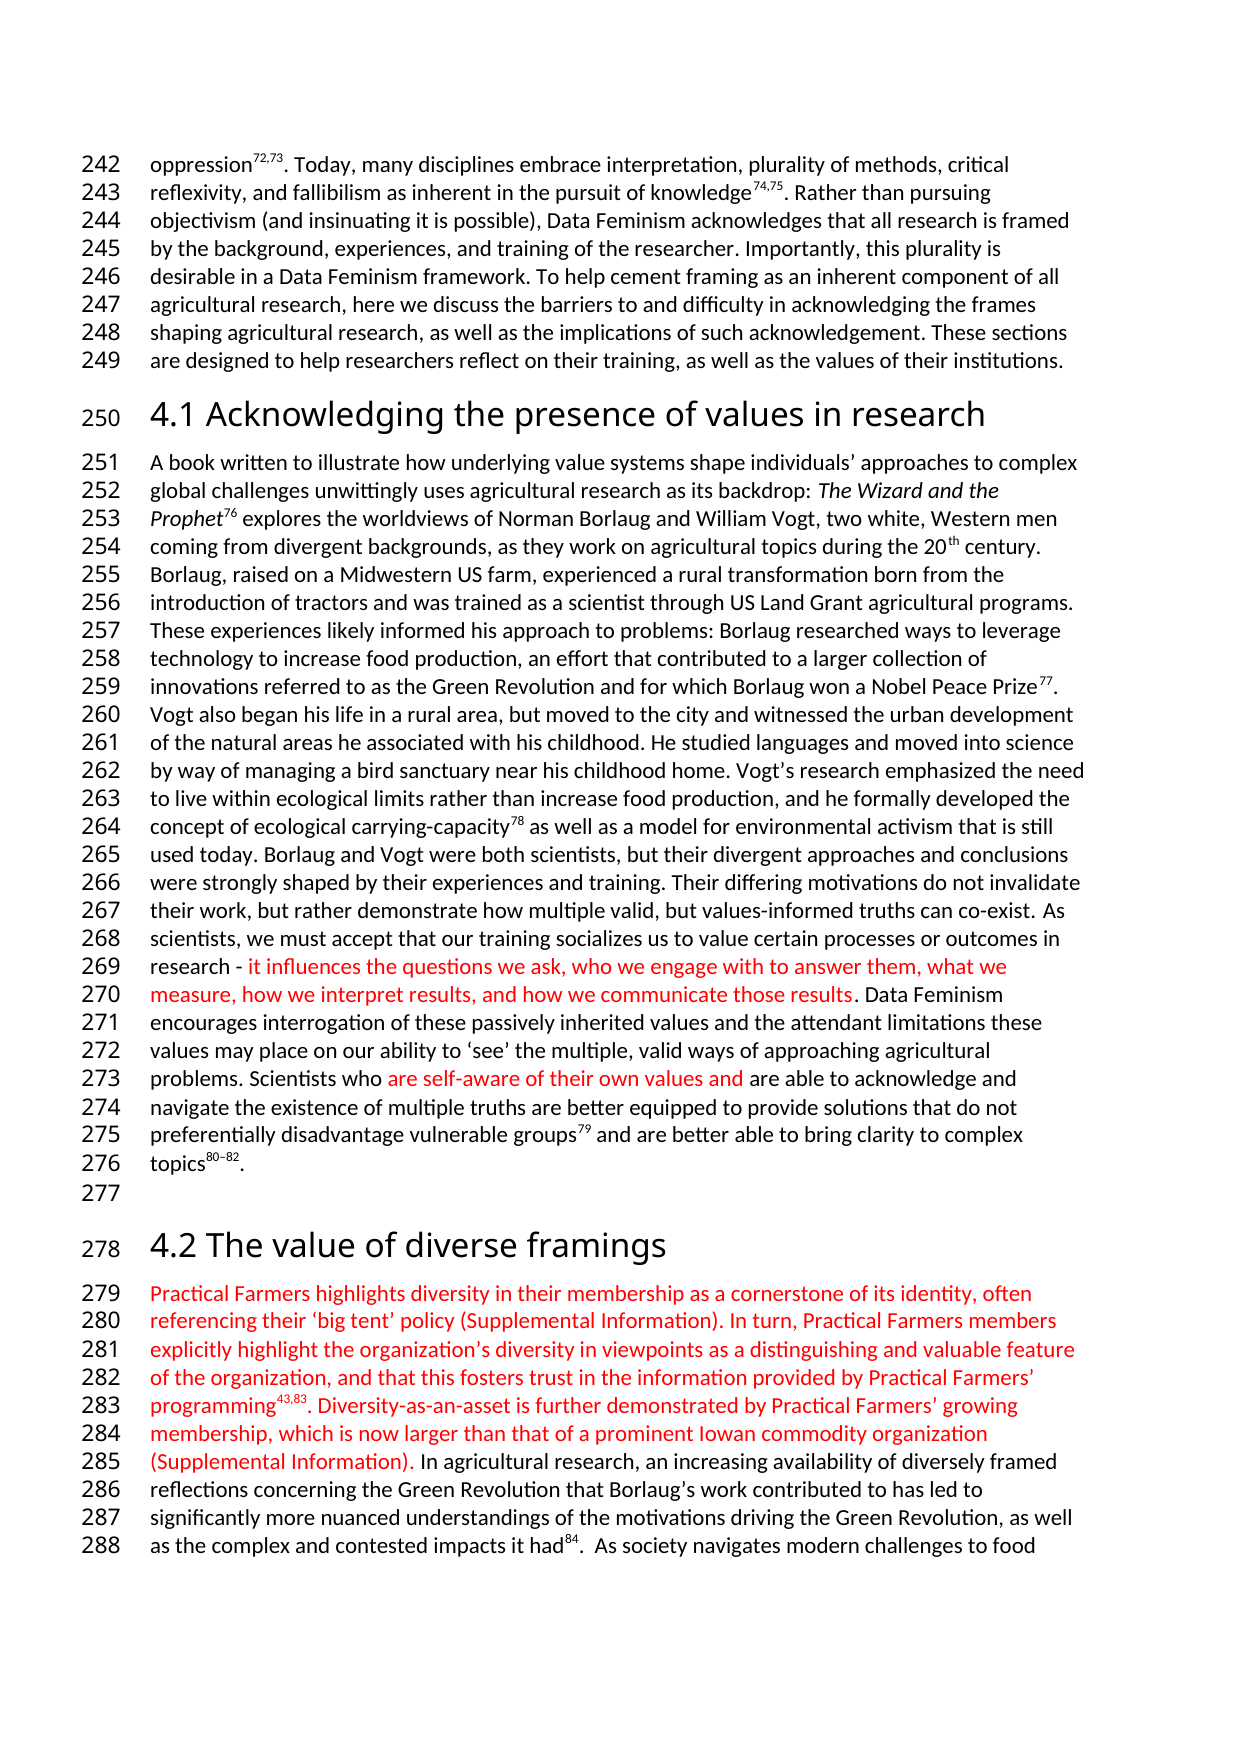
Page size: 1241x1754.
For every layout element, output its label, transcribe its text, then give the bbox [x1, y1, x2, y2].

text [150, 150, 1090, 374]
text A book written to illustrate how underlying value systems shape individuals’ approaches to complex global challenges unwittingly uses agricultural research as its backdrop: The Wizard and the Prophet76 explores the worldviews of Norman Borlaug and William Vogt, two white, Western men coming from divergent backgrounds, as they work on agricultural topics during the 20th century. Borlaug, raised on a Midwestern US farm, experienced a rural transformation born from the introduction of tractors and was trained as a scientist through US Land Grant agricultural programs. These experiences likely informed his approach to problems: Borlaug researched ways to leverage technology to increase food production, an effort that contributed to a larger collection of innovations referred to as the Green Revolution and for which Borlaug won a Nobel Peace Prize77. Vogt also began his life in a rural area, but moved to the city and witnessed the urban development of the natural areas he associated with his childhood. He studied languages and moved into science by way of managing a bird sanctuary near his childhood home. Vogt’s research emphasized the need to live within ecological limits rather than increase food production, and he formally developed the concept of ecological carrying-capacity78 as well as a model for environmental activism that is still used today. Borlaug and Vogt were both scientists, but their divergent approaches and conclusions were strongly shaped by their experiences and training. Their differing motivations do not invalidate their work, but rather demonstrate how multiple valid, but values-informed truths can co-exist. As scientists, we must accept that our training socializes us to value certain processes or outcomes in research - it influences the questions we ask, who we engage with to answer them, what we measure, how we interpret results, and how we communicate those results. Data Feminism encourages interrogation of these passively inherited values and the attendant limitations these values may place on our ability to ‘see’ the multiple, valid ways of approaching agricultural problems. Scientists who are self-aware of their own values and are able to acknowledge and navigate the existence of multiple truths are better equipped to provide solutions that do not preferentially disadvantage vulnerable groups79 and are better able to bring clarity to complex topics80–82. [150, 448, 1090, 1177]
subtitle 4.2 The value of diverse framings [150, 1221, 1090, 1267]
subtitle 4.1 Acknowledging the presence of values in research [150, 391, 1090, 436]
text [150, 1279, 1090, 1559]
